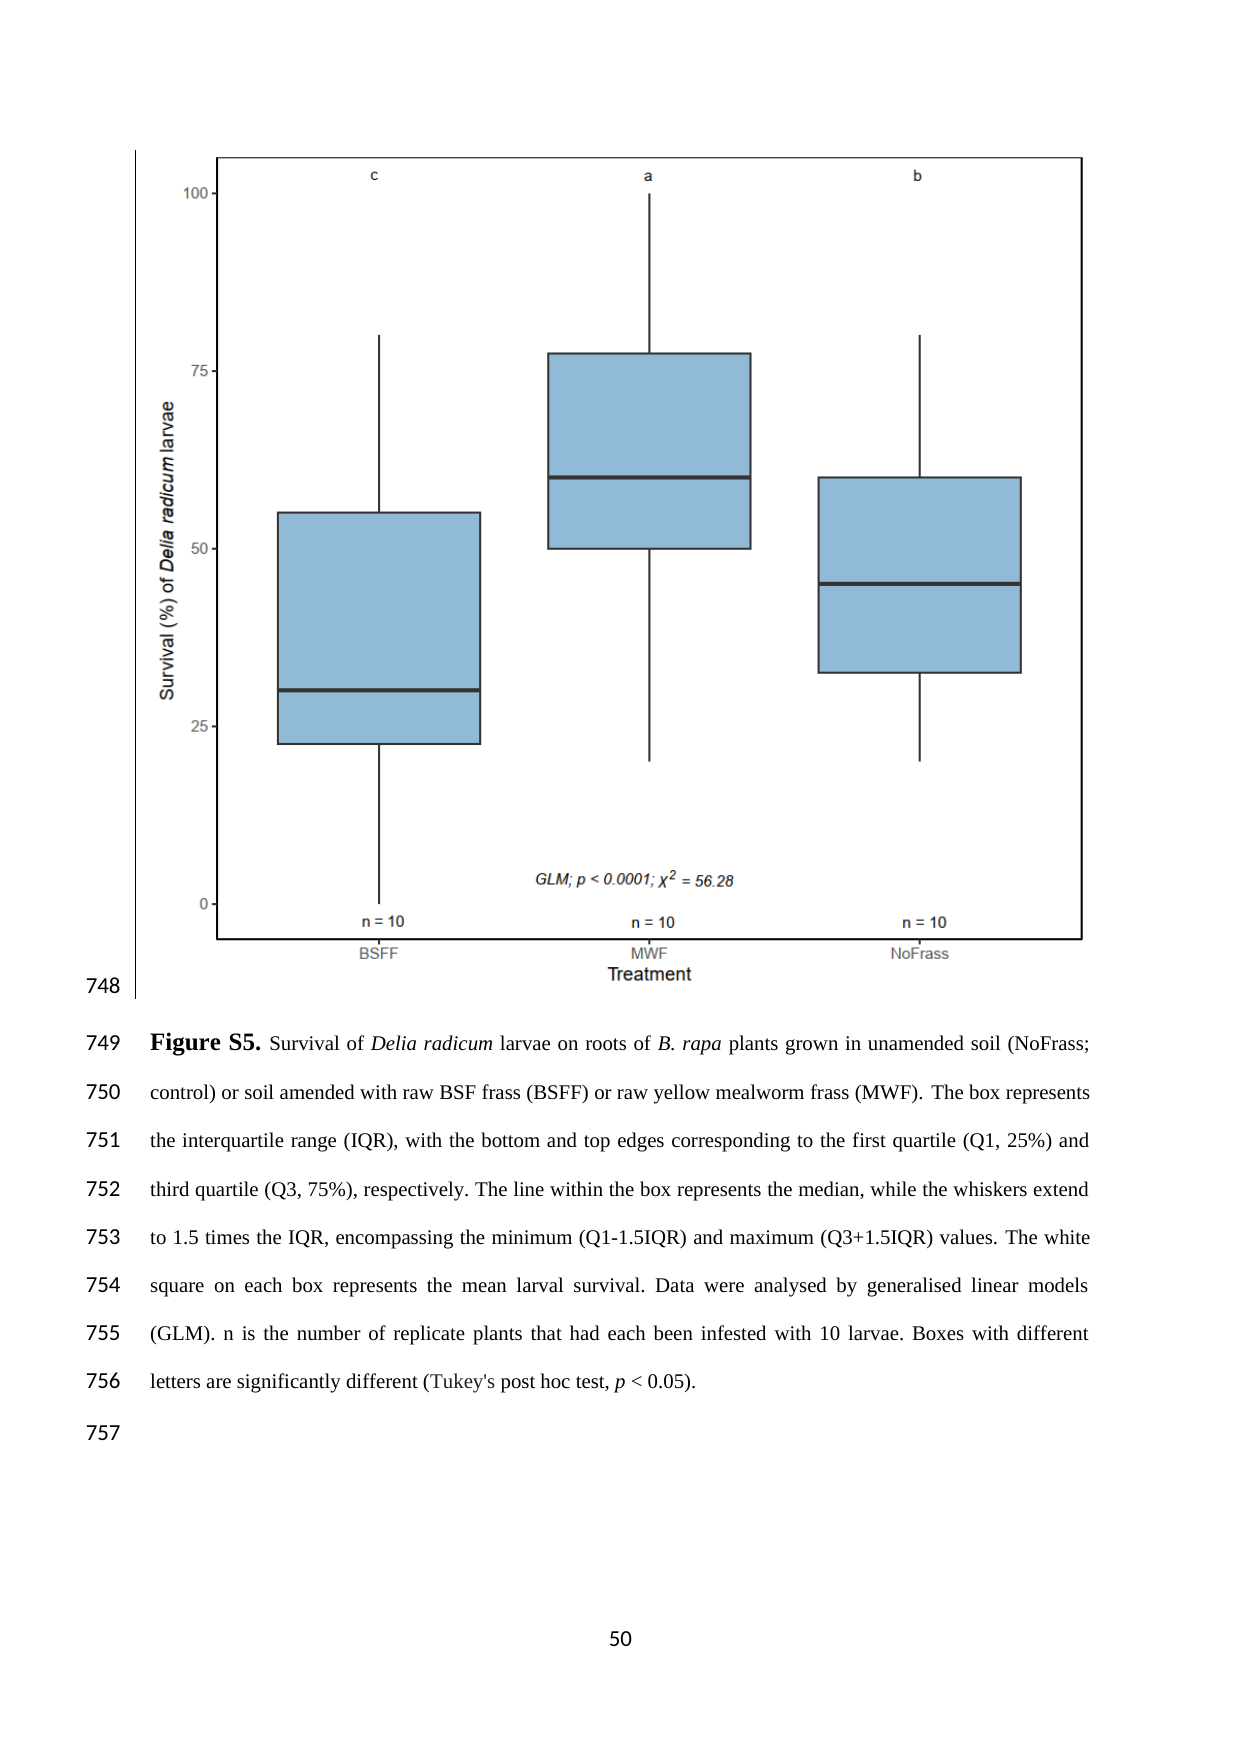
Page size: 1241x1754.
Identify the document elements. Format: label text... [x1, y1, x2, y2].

picture [150, 150, 1091, 994]
text Figure S5. Survival of Delia radicum larvae on roots of B. rapa plants grown in unamended soil (NoFrass; control) or soil amended with raw BSF frass (BSFF) or raw yellow mealworm frass (MWF). The box represents the interquartile range (IQR), with the bottom and top edges corresponding to the first quartile (Q1, 25%) and third quartile (Q3, 75%), respectively. The line within the box represents the median, while the whiskers extend to 1.5 times the IQR, encompassing the minimum (Q1-1.5IQR) and maximum (Q3+1.5IQR) values. The white square on each box represents the mean larval survival. Data were analysed by generalised linear models (GLM). n is the number of replicate plants that had each been infested with 10 larvae. Boxes with different letters are significantly different (Tukey's post hoc test, p < 0.05). [150, 1027, 1090, 1393]
